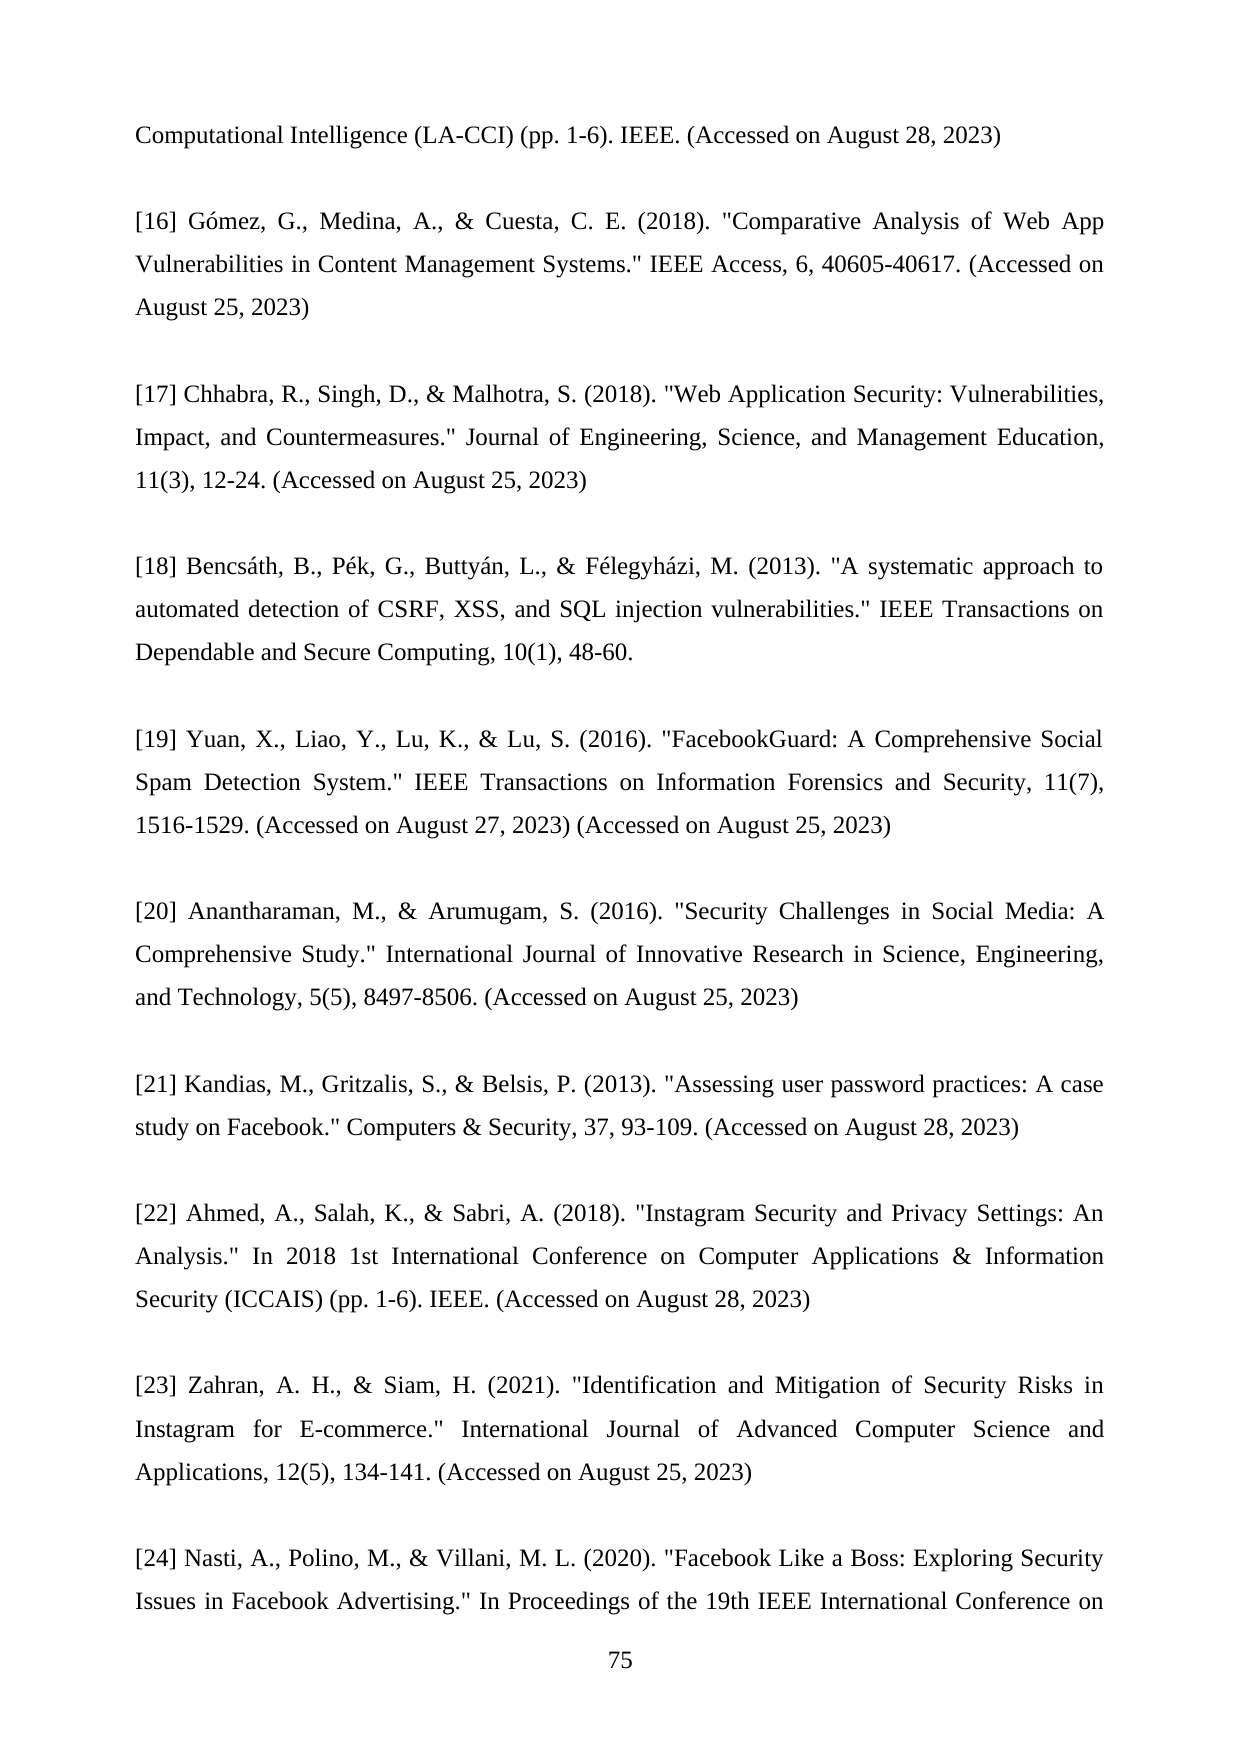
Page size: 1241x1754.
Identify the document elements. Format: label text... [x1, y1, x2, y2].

text [19] Yuan, X., Liao, Y., Lu, K., & Lu, S. (2016). "FacebookGuard: A Comprehensive Social Spam Detection System." IEEE Transactions on Information Forensics and Security, 11(7), 1516-1529. (Accessed on August 27, 2023) (Accessed on August 25, 2023) [135, 724, 1105, 839]
text [23] Zahran, A. H., & Siam, H. (2021). "Identification and Mitigation of Security Risks in Instagram for E-commerce." International Journal of Advanced Computer Science and Applications, 12(5), 134-141. (Accessed on August 25, 2023) [135, 1371, 1105, 1486]
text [135, 1543, 1105, 1615]
text [20] Anantharaman, M., & Arumugam, S. (2016). "Security Challenges in Social Media: A Comprehensive Study." International Journal of Innovative Research in Science, Engineering, and Technology, 5(5), 8497-8506. (Accessed on August 25, 2023) [135, 896, 1105, 1011]
text [21] Kandias, M., Gritzalis, S., & Belsis, P. (2013). "Assessing user password practices: A case study on Facebook." Computers & Security, 37, 93-109. (Accessed on August 28, 2023) [135, 1069, 1105, 1141]
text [135, 120, 1105, 149]
text [22] Ahmed, A., Salah, K., & Sabri, A. (2018). "Instagram Security and Privacy Settings: An Analysis." In 2018 1st International Conference on Computer Applications & Information Security (ICCAIS) (pp. 1-6). IEEE. (Accessed on August 28, 2023) [135, 1198, 1105, 1313]
text [16] Gómez, G., Medina, A., & Cuesta, C. E. (2018). "Comparative Analysis of Web App Vulnerabilities in Content Management Systems." IEEE Access, 6, 40605-40617. (Accessed on August 25, 2023) [135, 206, 1105, 321]
text [17] Chhabra, R., Singh, D., & Malhotra, S. (2018). "Web Application Security: Vulnerabilities, Impact, and Countermeasures." Journal of Engineering, Science, and Management Education, 11(3), 12-24. (Accessed on August 25, 2023) [135, 379, 1105, 494]
text [18] Bencsáth, B., Pék, G., Buttyán, L., & Félegyházi, M. (2013). "A systematic approach to automated detection of CSRF, XSS, and SQL injection vulnerabilities." IEEE Transactions on Dependable and Secure Computing, 10(1), 48-60. [135, 551, 1105, 666]
